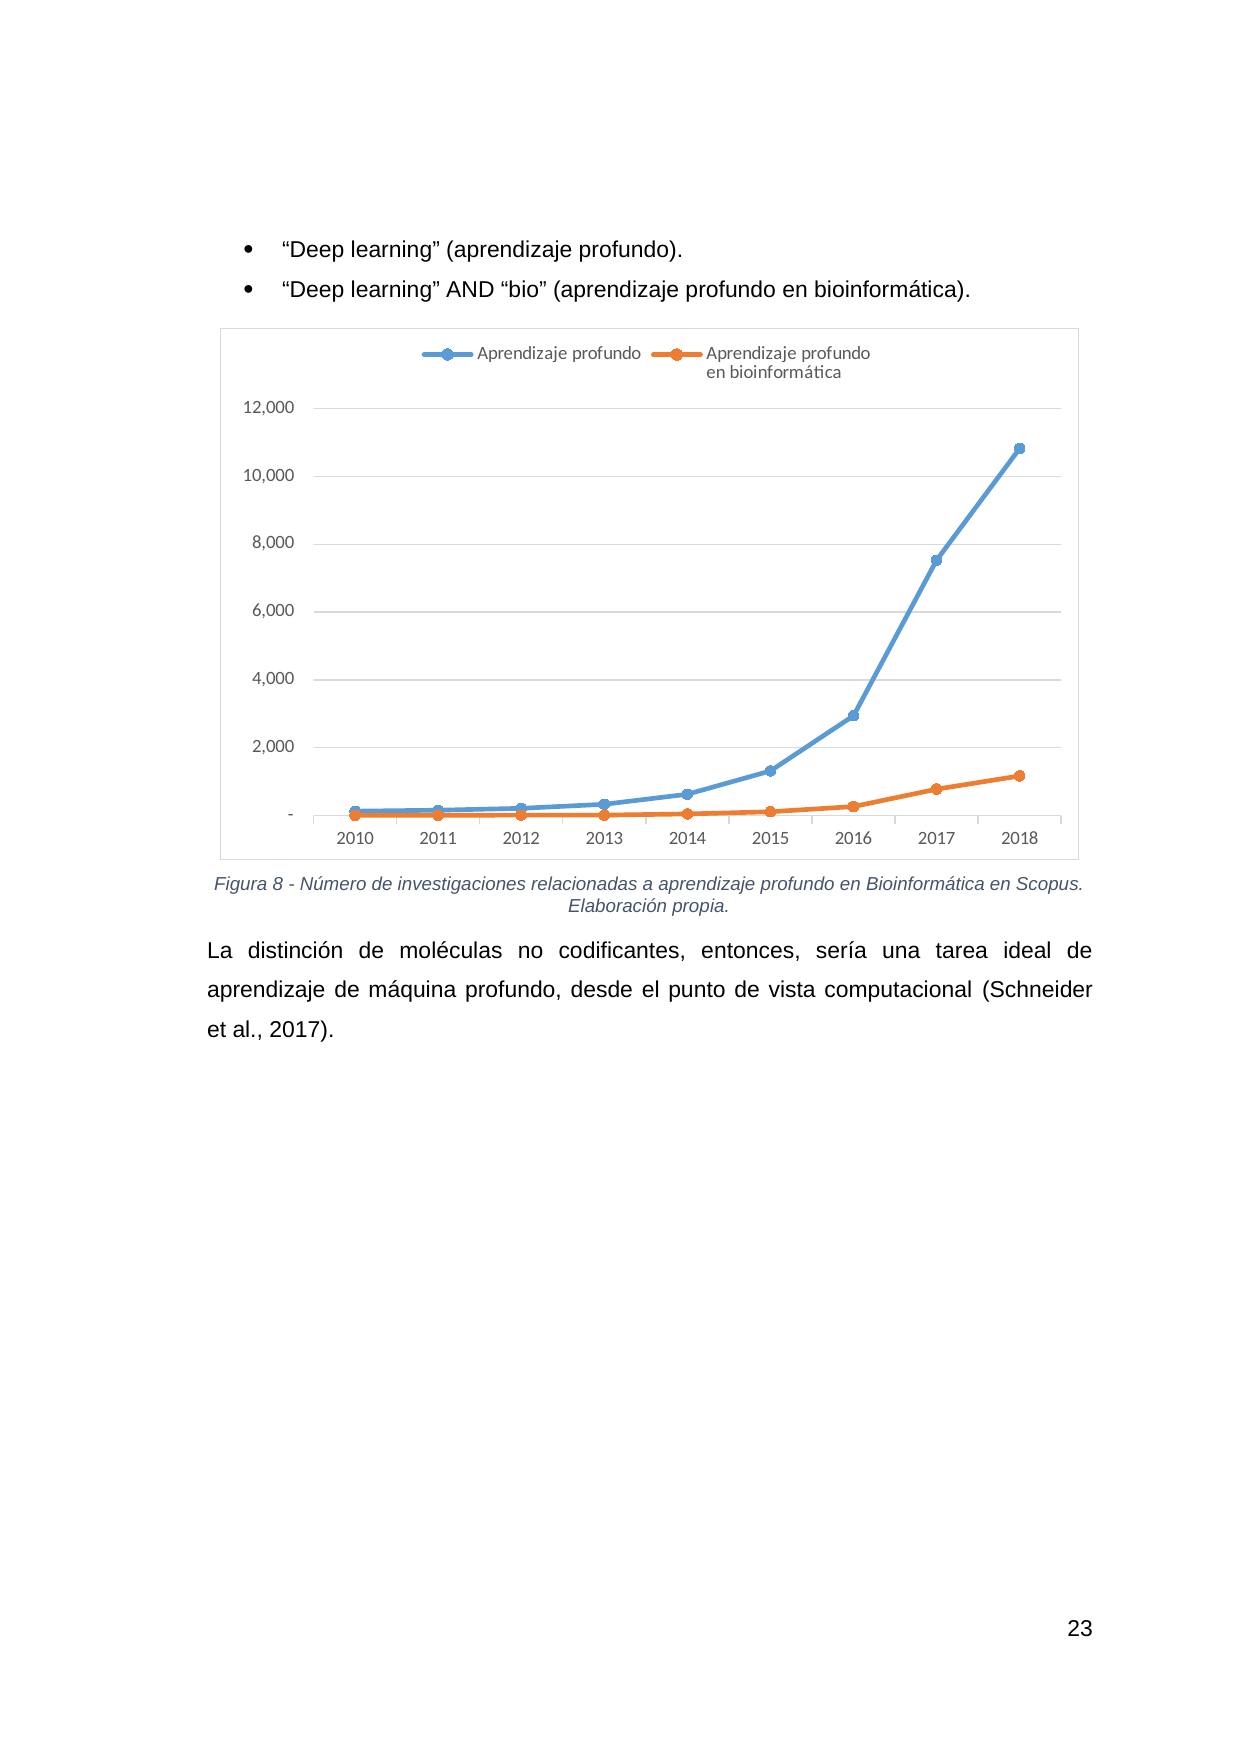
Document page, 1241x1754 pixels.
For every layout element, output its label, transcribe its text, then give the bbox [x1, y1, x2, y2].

text La distinción de moléculas no codificantes, entonces, sería una tarea ideal de aprendizaje de máquina profundo, desde el punto de vista computacional (Schneider et al., 2017). [207, 937, 1092, 1042]
list “Deep learning” (aprendizaje profundo). [244, 236, 1092, 263]
text Figura 8 - Número de investigaciones relacionadas a aprendizaje profundo en Bioinformática en Scopus. Elaboración propia. [207, 873, 1092, 916]
list “Deep learning” AND “bio” (aprendizaje profundo en bioinformática). [244, 276, 1092, 302]
